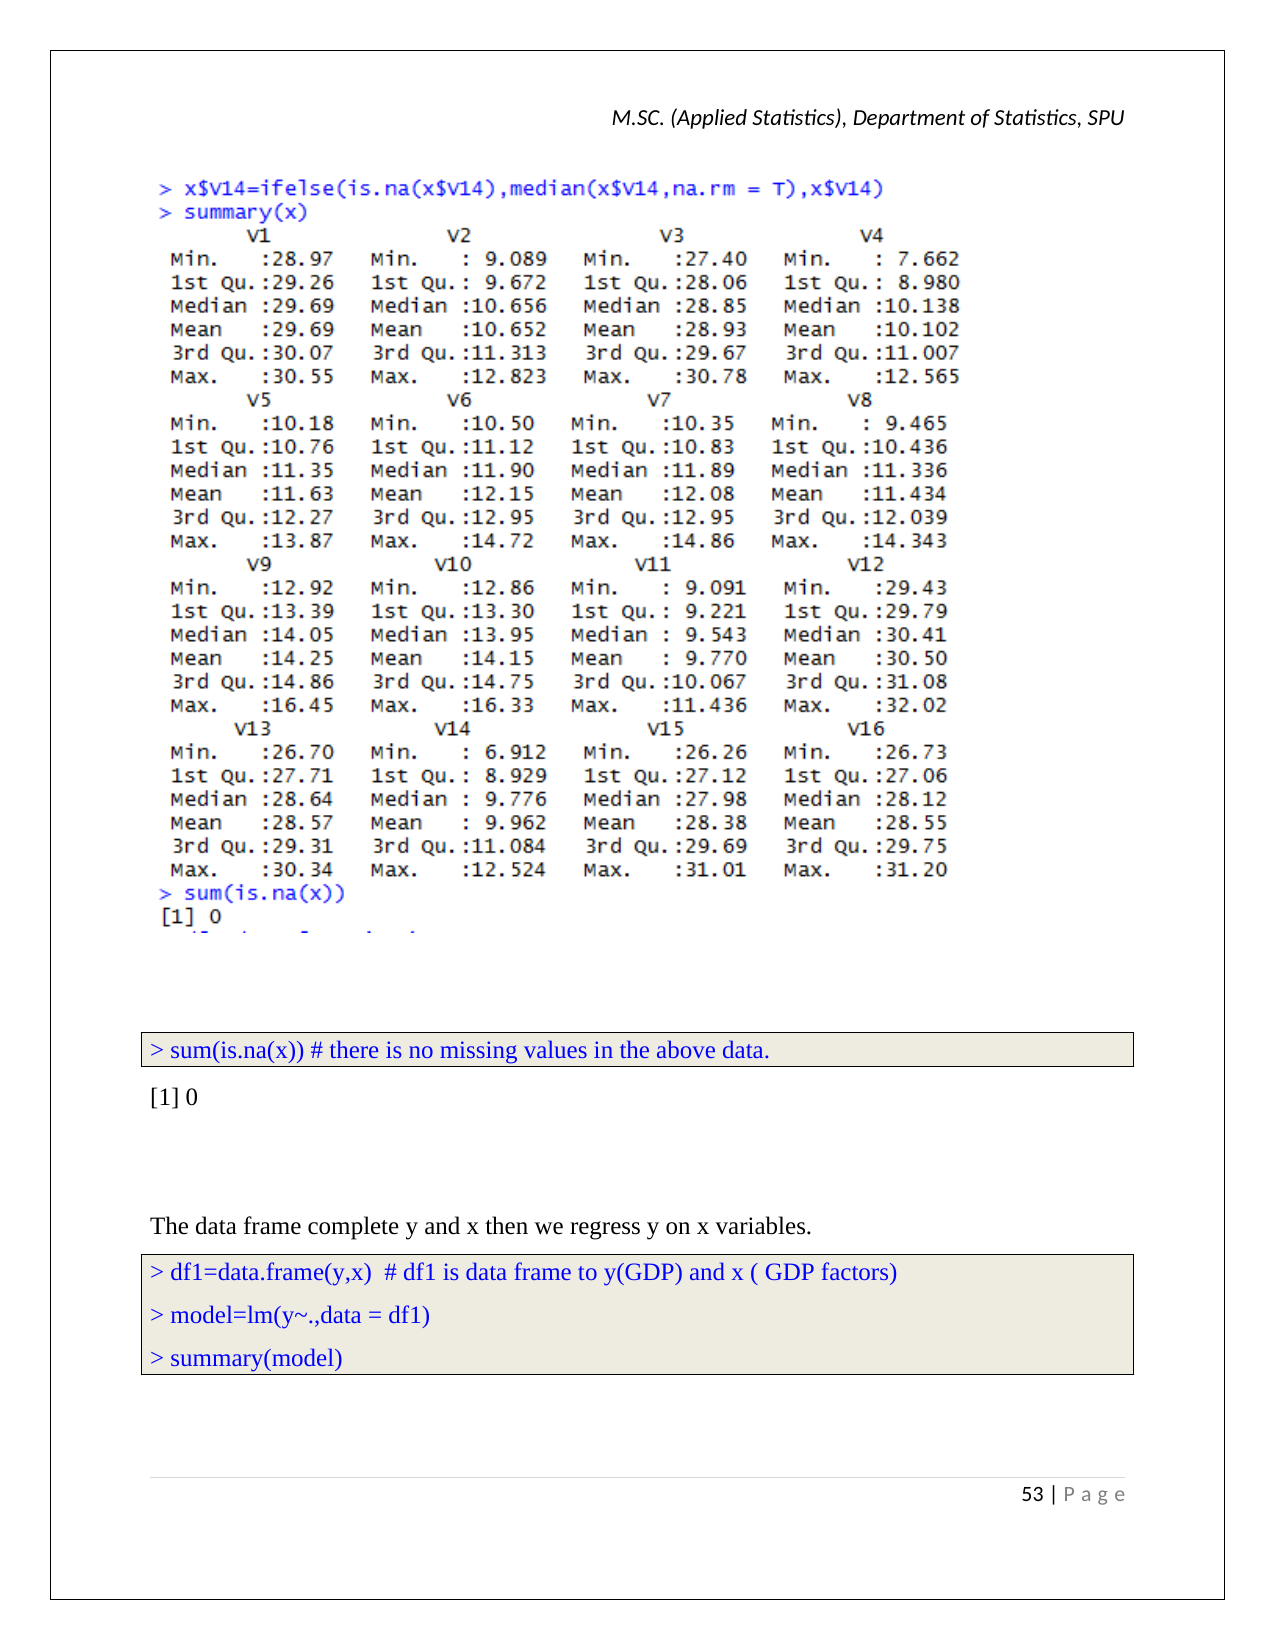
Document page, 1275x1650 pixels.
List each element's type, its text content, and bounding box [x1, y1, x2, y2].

text > summary(model) [142, 1340, 1133, 1374]
text > df1=data.frame(y,x) # df1 is data frame to y(GDP) and x ( GDP factors) [142, 1255, 1133, 1286]
text > model=lm(y~.,data = df1) [142, 1297, 1133, 1329]
text > sum(is.na(x)) # there is no missing values in the above data. [142, 1033, 1133, 1066]
picture [150, 172, 973, 933]
text The data frame complete y and x then we regress y on x variables. [150, 1211, 1125, 1240]
text [1] 0 [150, 1082, 1125, 1110]
